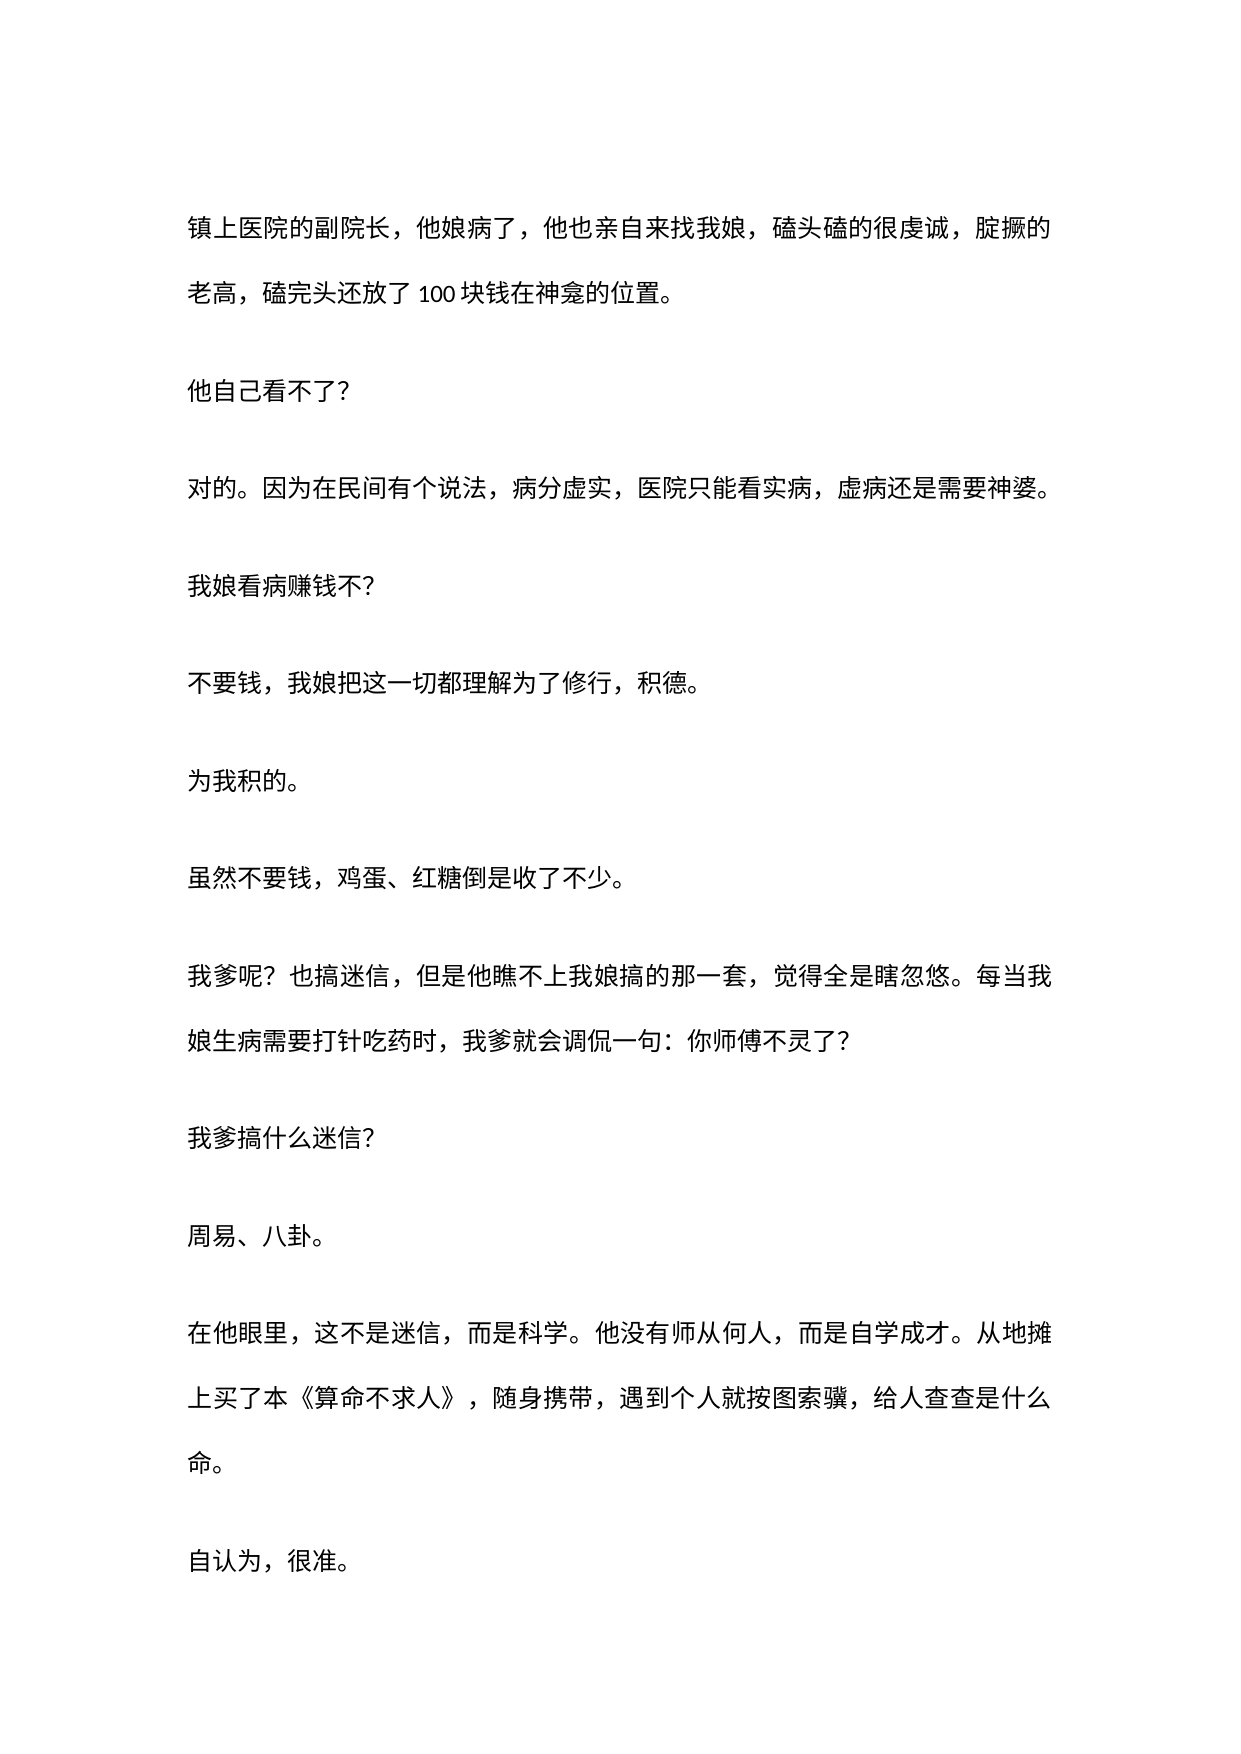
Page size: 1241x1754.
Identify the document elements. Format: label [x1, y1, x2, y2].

text [187, 162, 1053, 1592]
